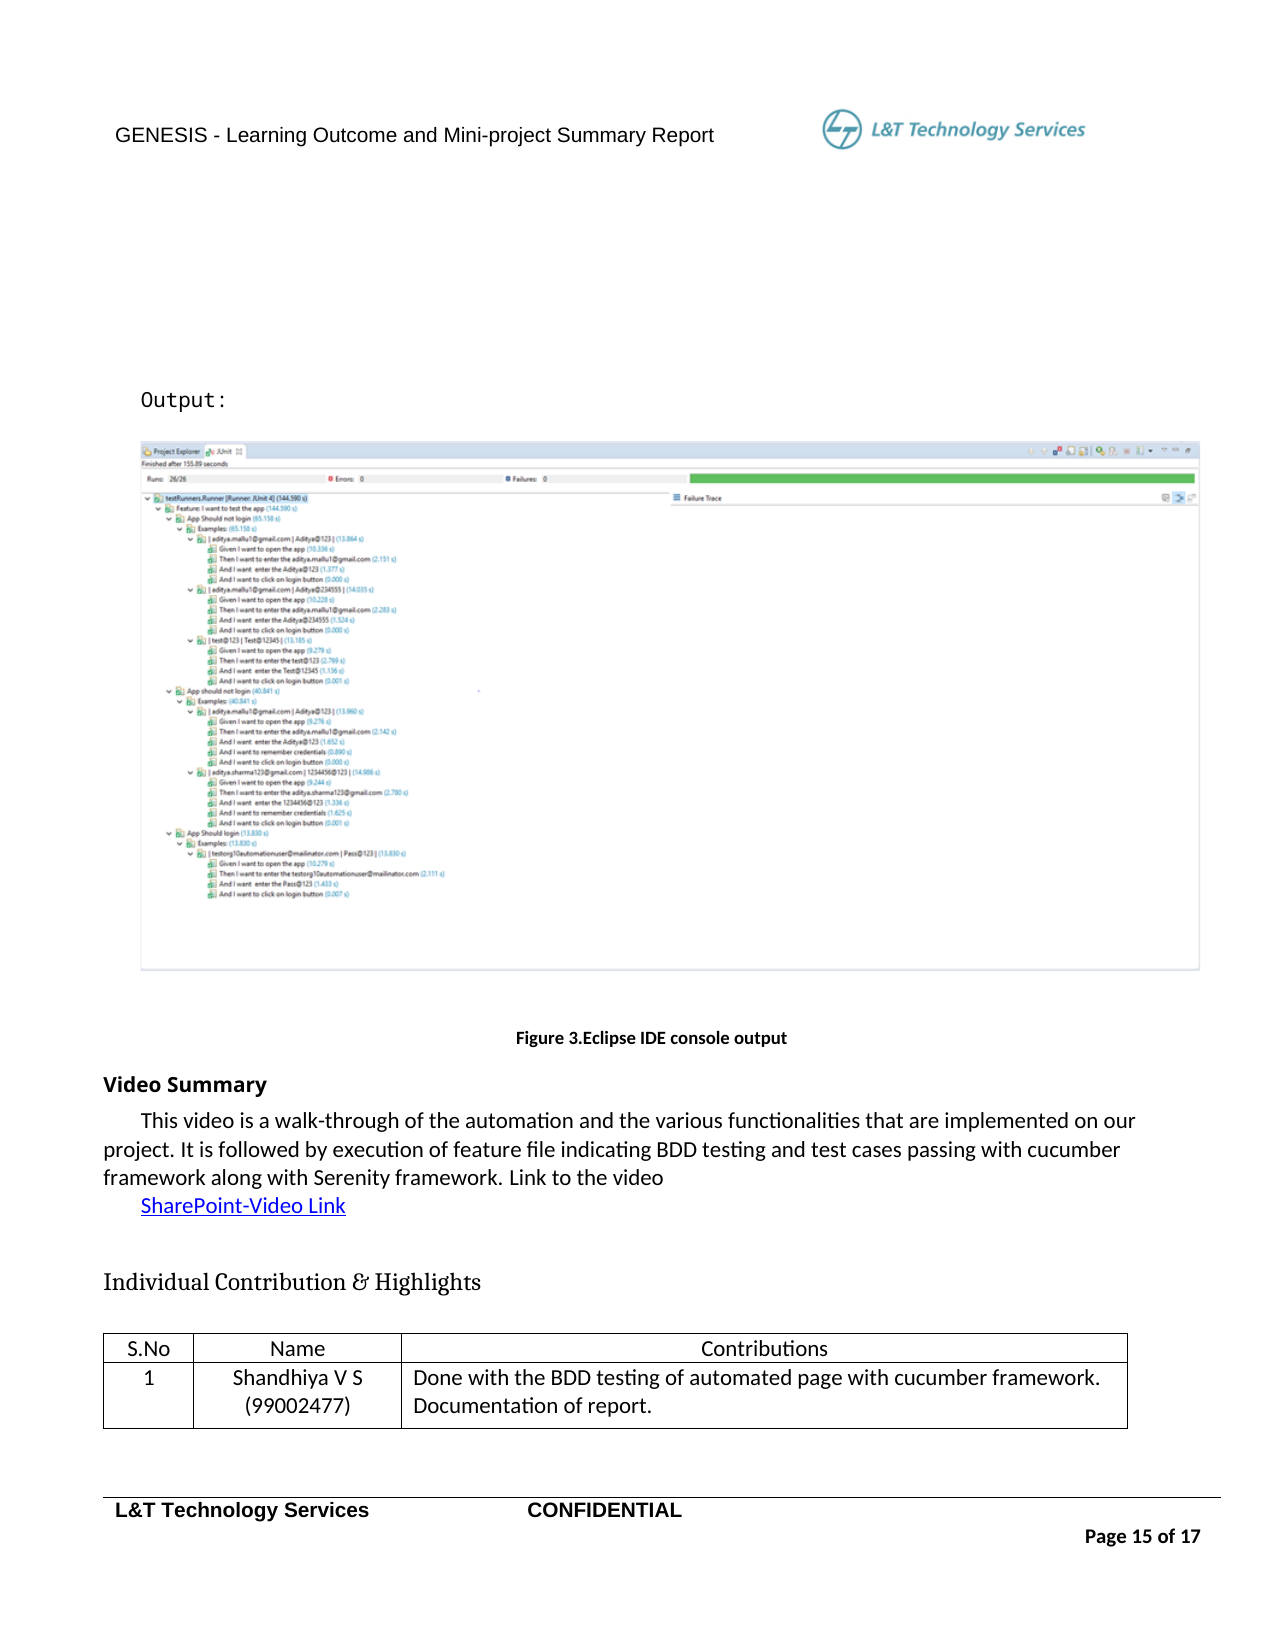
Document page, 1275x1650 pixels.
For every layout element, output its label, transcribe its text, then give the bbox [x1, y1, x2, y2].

text SharePoint-Video Link [103, 1191, 1162, 1219]
table_header Contributions [402, 1334, 1127, 1362]
subtitle Video Summary [103, 1070, 1162, 1098]
table_cell Shandhiya V S (99002477) [194, 1363, 401, 1428]
text This video is a walk-through of the automation and the various functionalities that are implemented on our project. It is followed by execution of feature file indicating BDD testing and test cases passing with cucumber framework along with Serenity framework. Link to the video [103, 1107, 1162, 1191]
picture [820, 98, 1087, 162]
table_header Name [194, 1334, 401, 1362]
text Figure 3.Eclipse IDE console output [103, 1026, 1162, 1049]
subtitle Individual Contribution & Highlights [103, 1268, 1162, 1296]
picture [140, 441, 1200, 971]
text Output: [103, 385, 1162, 413]
table_cell Done with the BDD testing of automated page with cucumber framework. Documentation of report. [402, 1363, 1127, 1428]
table_cell 1 [104, 1363, 193, 1428]
table_header S.No [104, 1334, 193, 1362]
